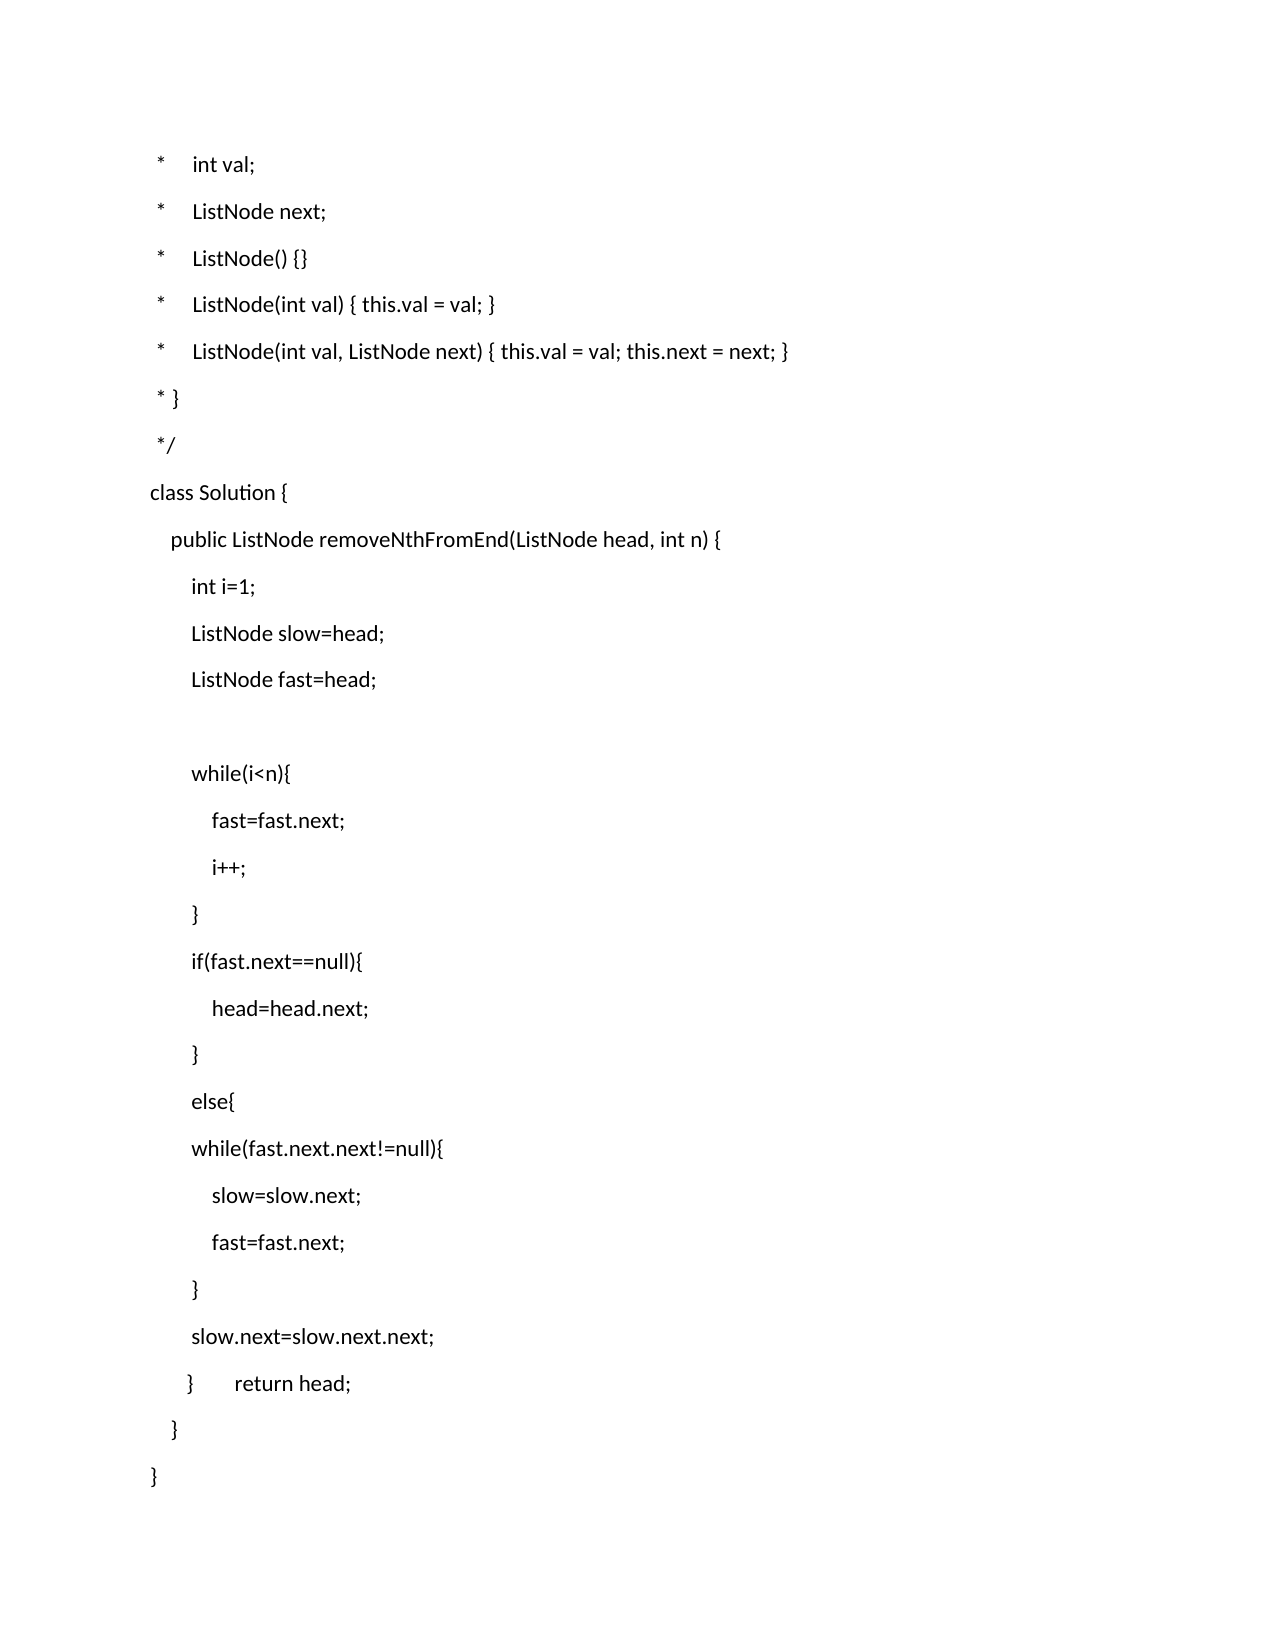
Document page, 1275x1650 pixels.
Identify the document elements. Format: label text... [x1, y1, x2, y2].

text } [150, 1462, 1125, 1491]
text slow.next=slow.next.next; [150, 1322, 1125, 1350]
text * ListNode() {} [150, 244, 1125, 272]
text } return head; [150, 1369, 1125, 1397]
text * ListNode(int val) { this.val = val; } [150, 291, 1125, 319]
text */ [150, 431, 1125, 459]
text fast=fast.next; [150, 806, 1125, 834]
text i++; [150, 853, 1125, 881]
text * } [150, 384, 1125, 412]
text while(i<n){ [150, 759, 1125, 787]
text * ListNode(int val, ListNode next) { this.val = val; this.next = next; } [150, 337, 1125, 366]
text ListNode fast=head; [150, 666, 1125, 694]
text } [150, 1041, 1125, 1069]
text class Solution { [150, 478, 1125, 506]
text if(fast.next==null){ [150, 947, 1125, 975]
text * int val; [150, 150, 1125, 178]
text head=head.next; [150, 994, 1125, 1022]
text slow=slow.next; [150, 1181, 1125, 1209]
text } [150, 900, 1125, 928]
text } [150, 1275, 1125, 1303]
text * ListNode next; [150, 197, 1125, 225]
text fast=fast.next; [150, 1228, 1125, 1256]
text int i=1; [150, 572, 1125, 600]
text while(fast.next.next!=null){ [150, 1134, 1125, 1162]
text ListNode slow=head; [150, 619, 1125, 647]
text public ListNode removeNthFromEnd(ListNode head, int n) { [150, 525, 1125, 553]
text } [150, 1416, 1125, 1444]
text else{ [150, 1087, 1125, 1116]
